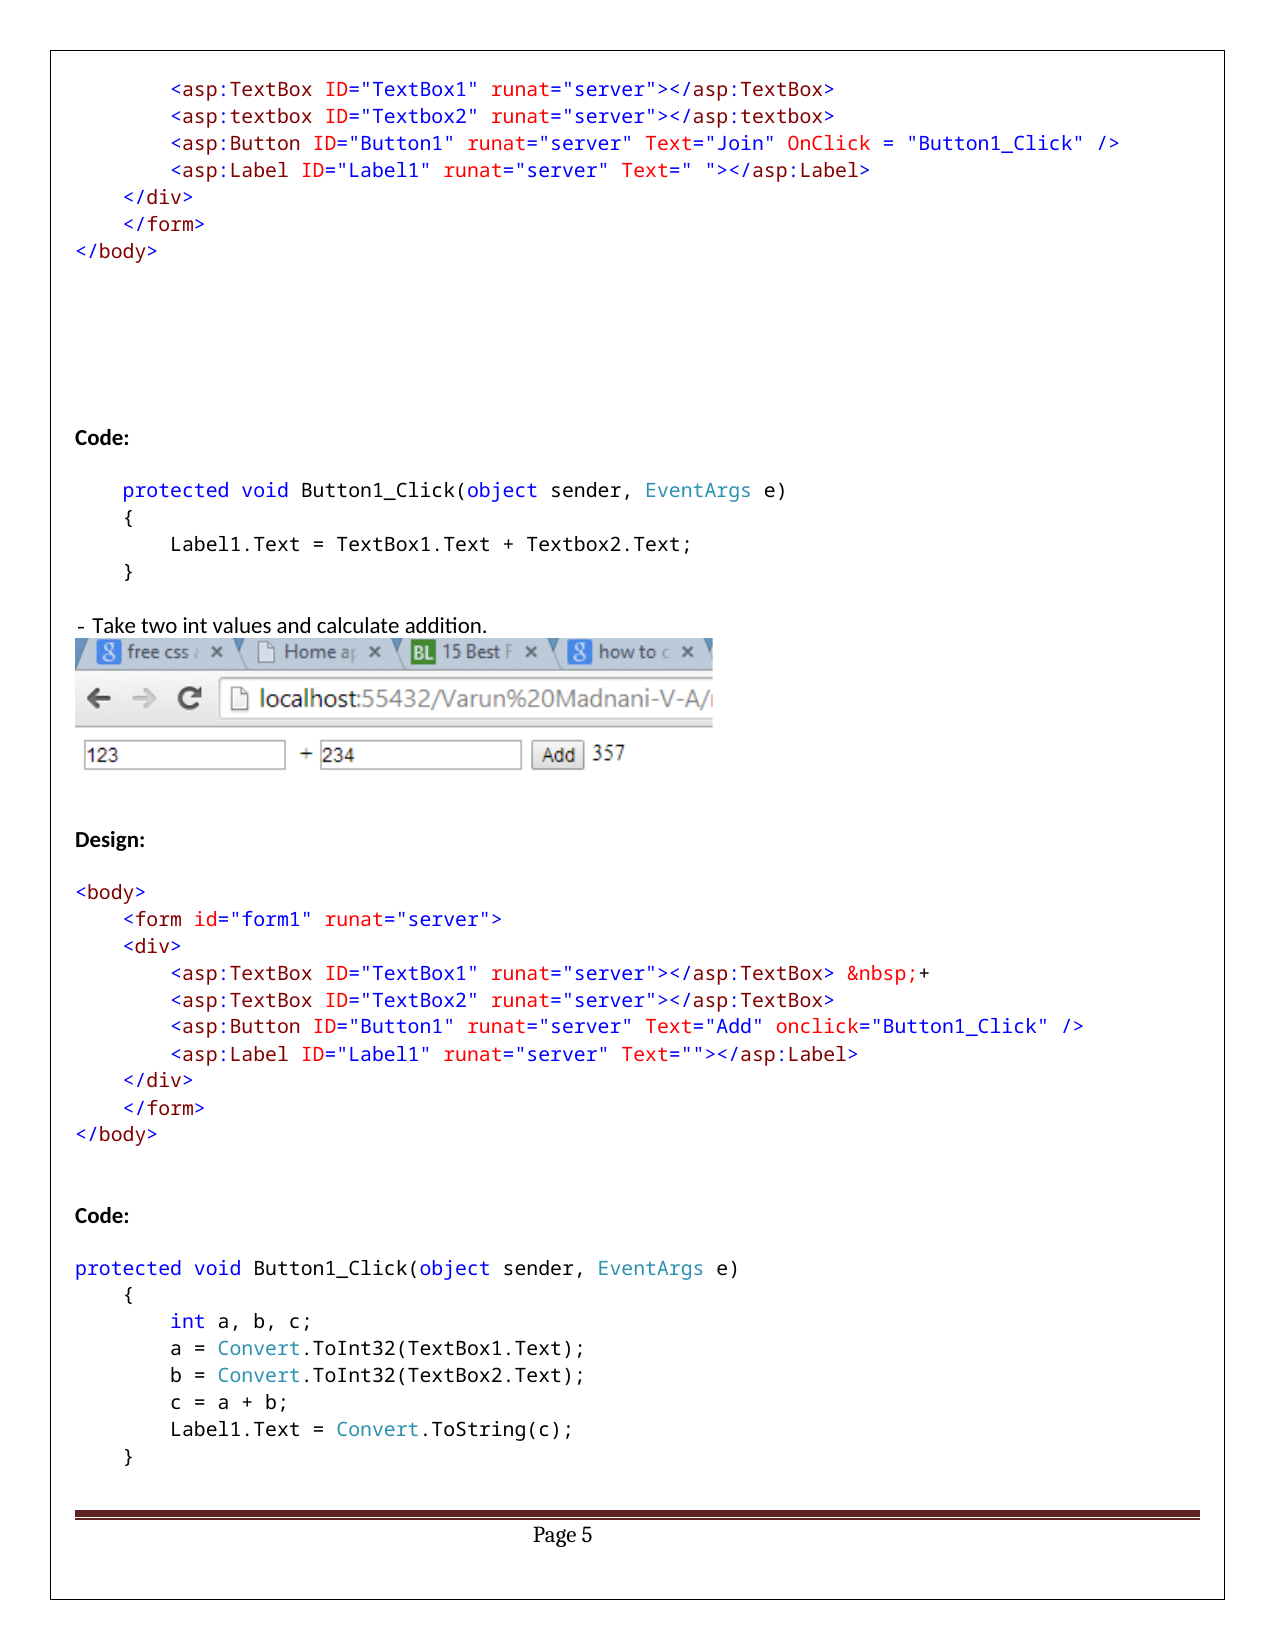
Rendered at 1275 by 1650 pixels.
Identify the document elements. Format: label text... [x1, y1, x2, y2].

text c = a + b; [75, 1389, 1200, 1416]
text <body> [75, 878, 1200, 905]
text <asp:Label ID="Label1" runat="server" Text=" "></asp:Label> [75, 156, 1200, 183]
text Code: [75, 423, 1200, 451]
text <div> [75, 932, 1200, 959]
text b = Convert.ToInt32(TextBox2.Text); [75, 1362, 1200, 1389]
text a = Convert.ToInt32(TextBox1.Text); [75, 1335, 1200, 1362]
text <asp:Button ID="Button1" runat="server" Text="Add" onclick="Button1_Click" /> [75, 1013, 1200, 1040]
text int a, b, c; [75, 1308, 1200, 1335]
text <asp:TextBox ID="TextBox2" runat="server"></asp:TextBox> [75, 986, 1200, 1013]
text </form> [75, 210, 1200, 237]
text </form> [75, 1094, 1200, 1121]
text { [75, 503, 1200, 530]
text <asp:TextBox ID="TextBox1" runat="server"></asp:TextBox> &nbsp;+ [75, 959, 1200, 986]
text </div> [75, 1067, 1200, 1094]
text protected void Button1_Click(object sender, EventArgs e) [75, 476, 1200, 503]
text - Take two int values and calculate addition. [75, 611, 1200, 639]
text } [75, 557, 1200, 584]
text Label1.Text = TextBox1.Text + Textbox2.Text; [75, 530, 1200, 557]
text <asp:textbox ID="Textbox2" runat="server"></asp:textbox> [75, 102, 1200, 129]
picture [75, 638, 713, 800]
text { [75, 1281, 1200, 1308]
text Code: [75, 1201, 1200, 1229]
text </div> [75, 183, 1200, 210]
text } [75, 1443, 1200, 1469]
text protected void Button1_Click(object sender, EventArgs e) [75, 1254, 1200, 1281]
text </body> [75, 1121, 1200, 1148]
text Label1.Text = Convert.ToString(c); [75, 1416, 1200, 1443]
text <asp:Label ID="Label1" runat="server" Text=""></asp:Label> [75, 1040, 1200, 1067]
text <form id="form1" runat="server"> [75, 905, 1200, 932]
text Design: [75, 825, 1200, 853]
text <asp:Button ID="Button1" runat="server" Text="Join" OnClick = "Button1_Click" /> [75, 129, 1200, 156]
text </body> [75, 237, 1200, 264]
text <asp:TextBox ID="TextBox1" runat="server"></asp:TextBox> [75, 75, 1200, 102]
